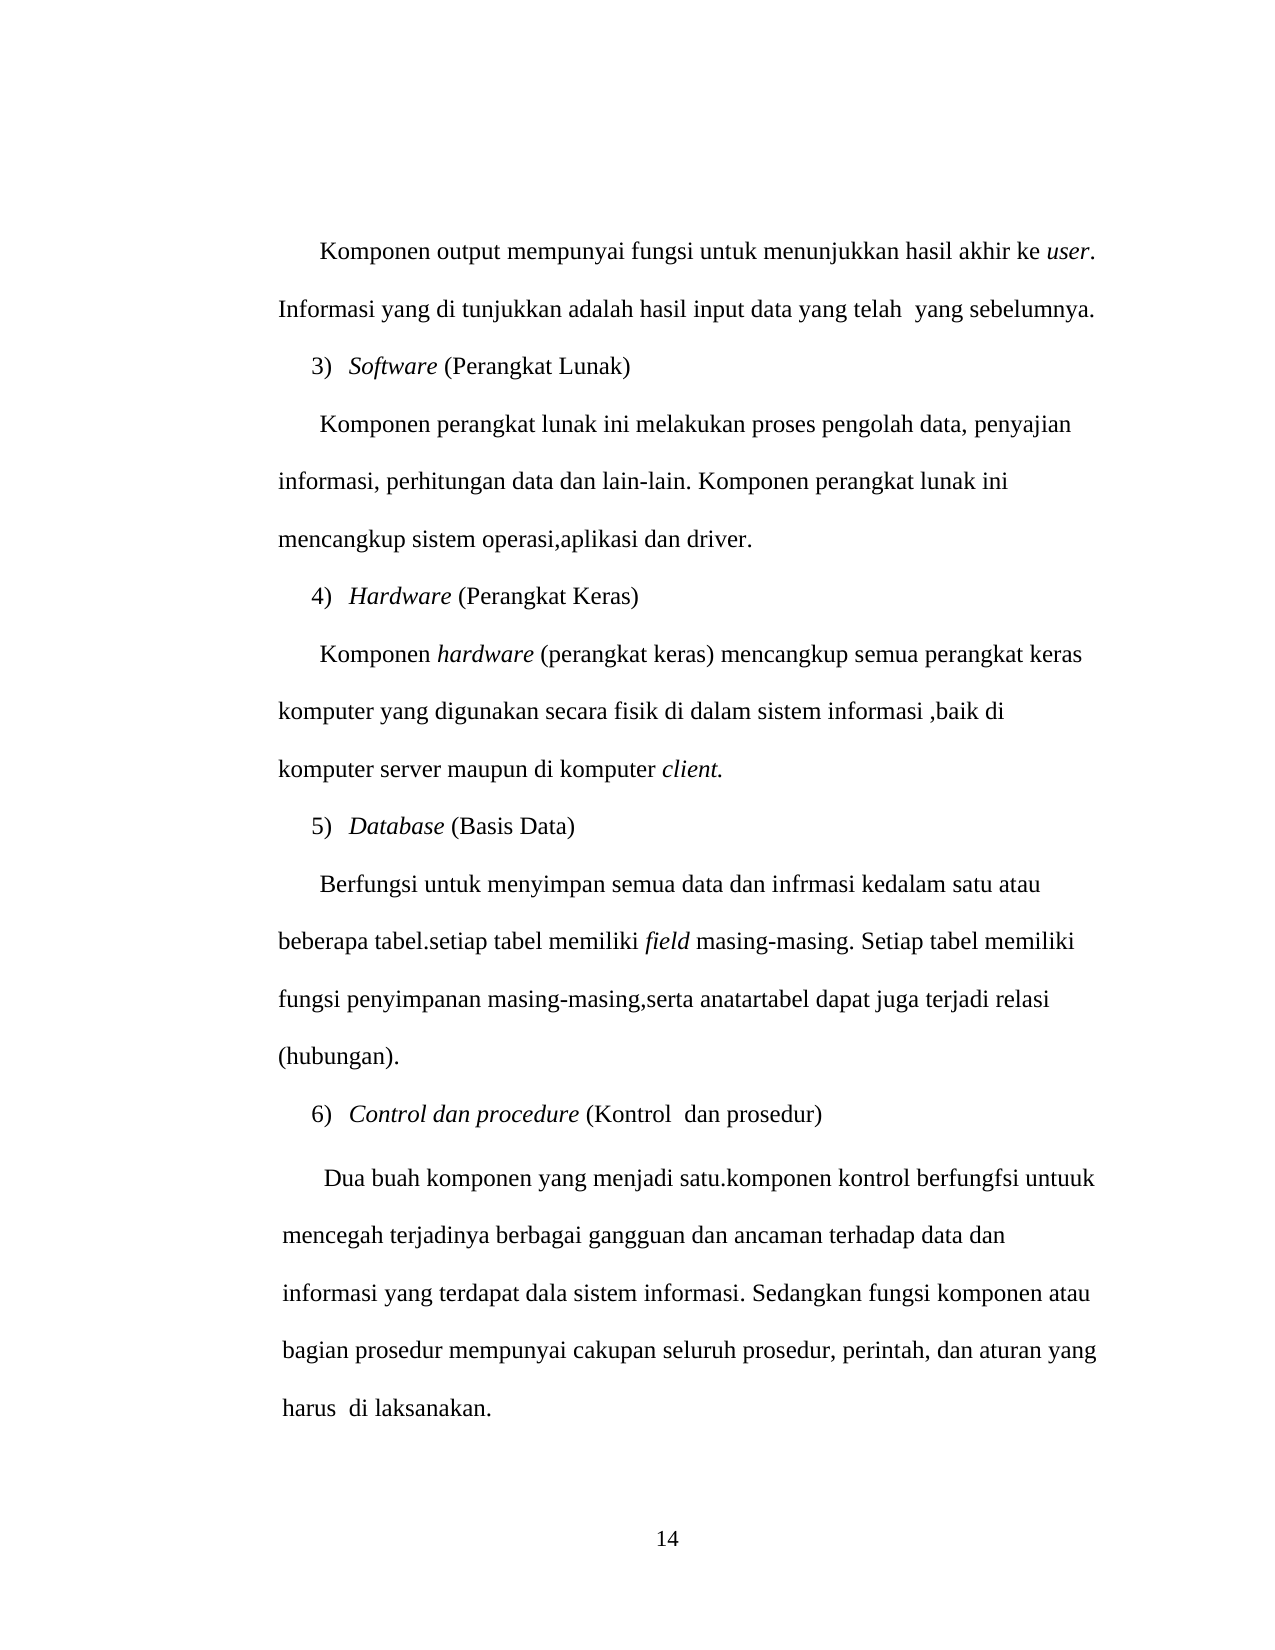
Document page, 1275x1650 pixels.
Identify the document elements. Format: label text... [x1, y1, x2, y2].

list Control dan procedure (Kontrol dan prosedur) [311, 1099, 1098, 1127]
list Komponen perangkat lunak ini melakukan proses pengolah data, penyajian informasi, perhitungan data dan lain-lain. Komponen perangkat lunak ini mencangkup sistem operasi,aplikasi dan driver. [278, 409, 1098, 552]
list Berfungsi untuk menyimpan semua data dan infrmasi kedalam satu atau beberapa tabel.setiap tabel memiliki field masing-masing. Setiap tabel memiliki fungsi penyimpanan masing-masing,serta anatartabel dapat juga terjadi relasi (hubungan). [278, 869, 1098, 1070]
text Dua buah komponen yang menjadi satu.komponen kontrol berfungfsi untuuk mencegah terjadinya berbagai gangguan dan ancaman terhadap data dan informasi yang terdapat dala sistem informasi. Sedangkan fungsi komponen atau bagian prosedur mempunyai cakupan seluruh prosedur, perintah, dan aturan yang harus di laksanakan. [282, 1163, 1098, 1421]
list Komponen hardware (perangkat keras) mencangkup semua perangkat keras komputer yang digunakan secara fisik di dalam sistem informasi ,baik di komputer server maupun di komputer client. [278, 639, 1098, 782]
list Database (Basis Data) [311, 811, 1098, 840]
list Hardware (Perangkat Keras) [311, 581, 1098, 610]
list Komponen output mempunyai fungsi untuk menunjukkan hasil akhir ke user. Informasi yang di tunjukkan adalah hasil input data yang telah yang sebelumnya. [278, 236, 1098, 322]
list Software (Perangkat Lunak) [311, 351, 1098, 380]
